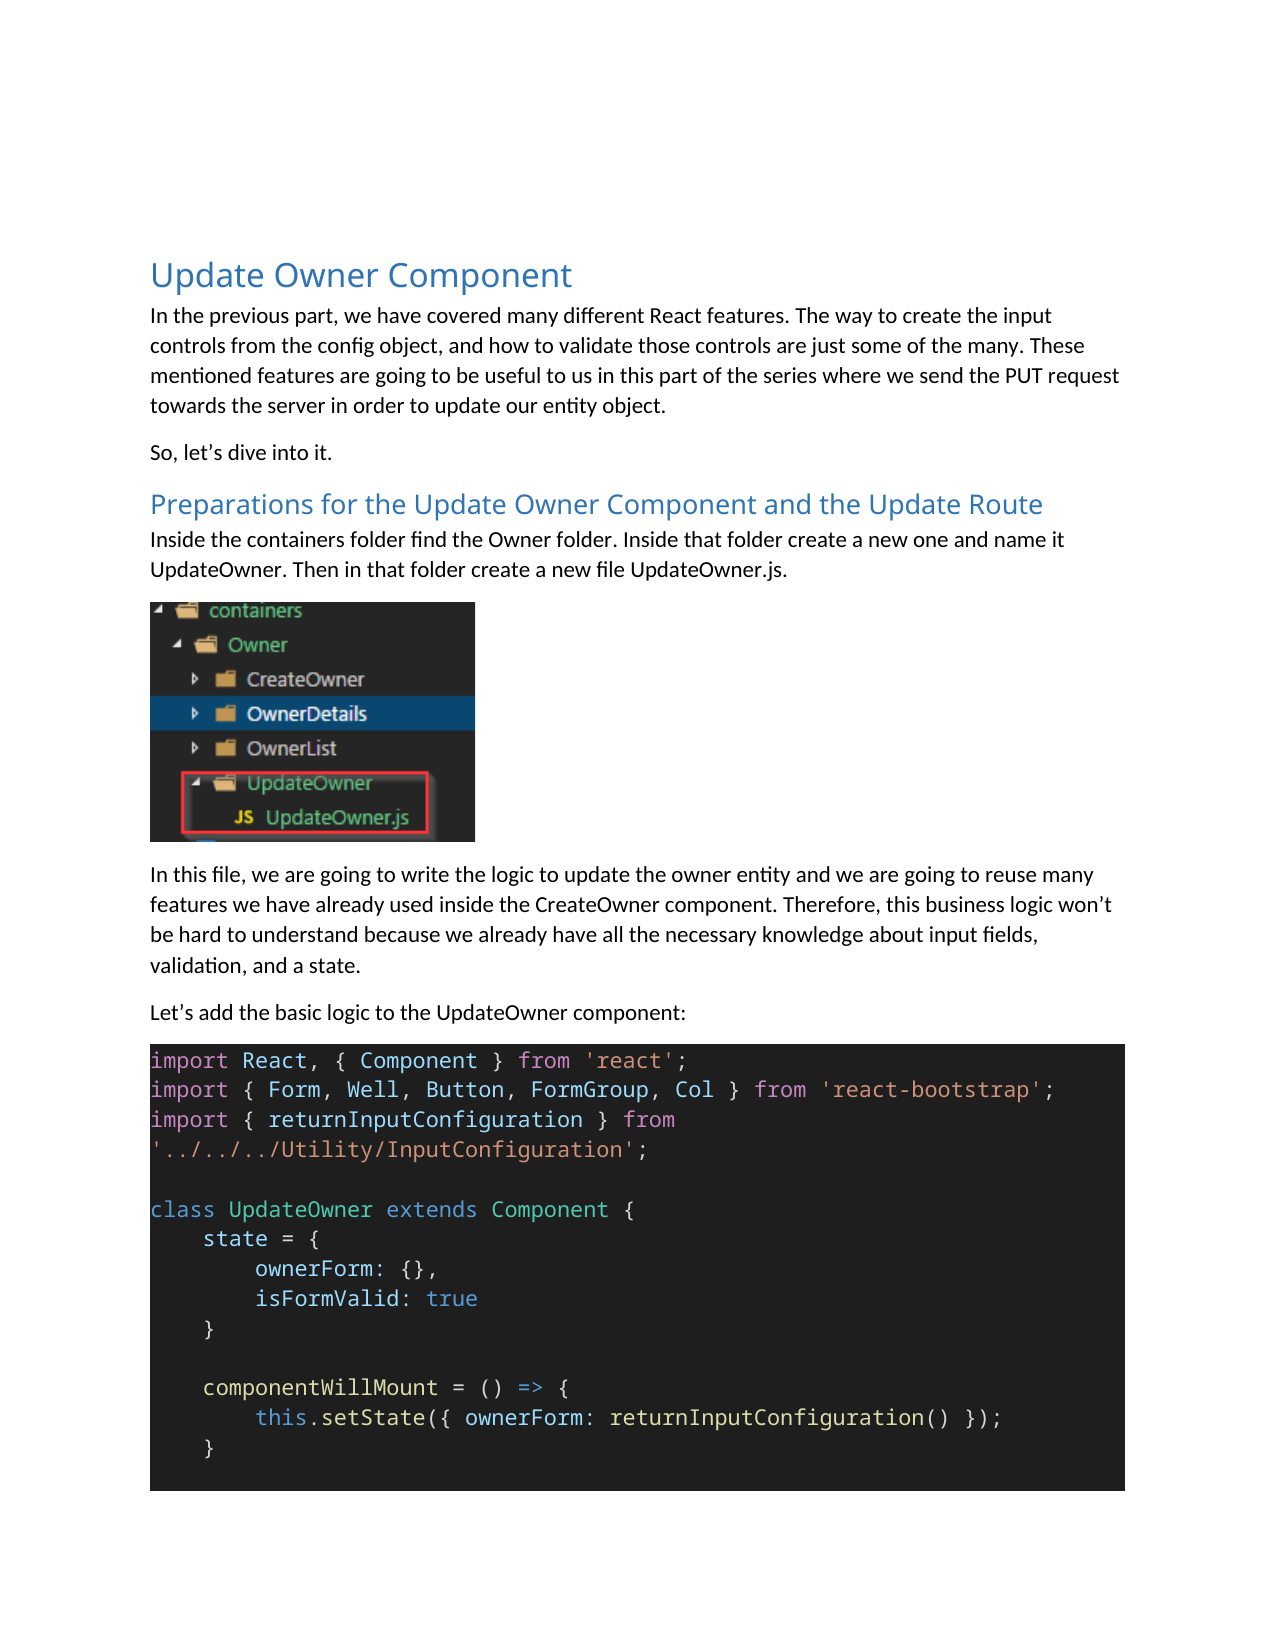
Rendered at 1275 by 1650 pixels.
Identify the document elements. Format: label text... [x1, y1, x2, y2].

text class UpdateOwner extends Component { [150, 1193, 1125, 1223]
text componentWillMount = () => { [150, 1372, 1125, 1402]
text isFormValid: true [150, 1283, 1125, 1313]
text In this file, we are going to write the logic to update the owner entity and we are going to reuse many features we have already used inside the CreateOwner component. Therefore, this business logic won’t be hard to understand because we already have all the necessary knowledge about input fields, validation, and a state. [150, 860, 1125, 979]
text this.setState({ ownerForm: returnInputConfiguration() }); [150, 1402, 1125, 1432]
text } [150, 1432, 1125, 1462]
text import React, { Component } from 'react'; [150, 1044, 1125, 1074]
text Inside the containers folder find the Owner folder. Inside that folder create a new one and name it UpdateOwner. Then in that folder create a new file UpdateOwner.js. [150, 525, 1125, 583]
text ownerForm: {}, [150, 1253, 1125, 1283]
text } [150, 1313, 1125, 1342]
text So, let’s dive into it. [150, 438, 1125, 467]
picture [150, 602, 476, 842]
text state = { [150, 1223, 1125, 1253]
subtitle Update Owner Component [150, 252, 1125, 297]
text import { Form, Well, Button, FormGroup, Col } from 'react-bootstrap'; [150, 1074, 1125, 1104]
subtitle Preparations for the Update Owner Component and the Update Route [150, 485, 1125, 522]
text import { returnInputConfiguration } from '../../../Utility/InputConfiguration'; [150, 1104, 1125, 1164]
text Let’s add the basic logic to the UpdateOwner component: [150, 998, 1125, 1026]
